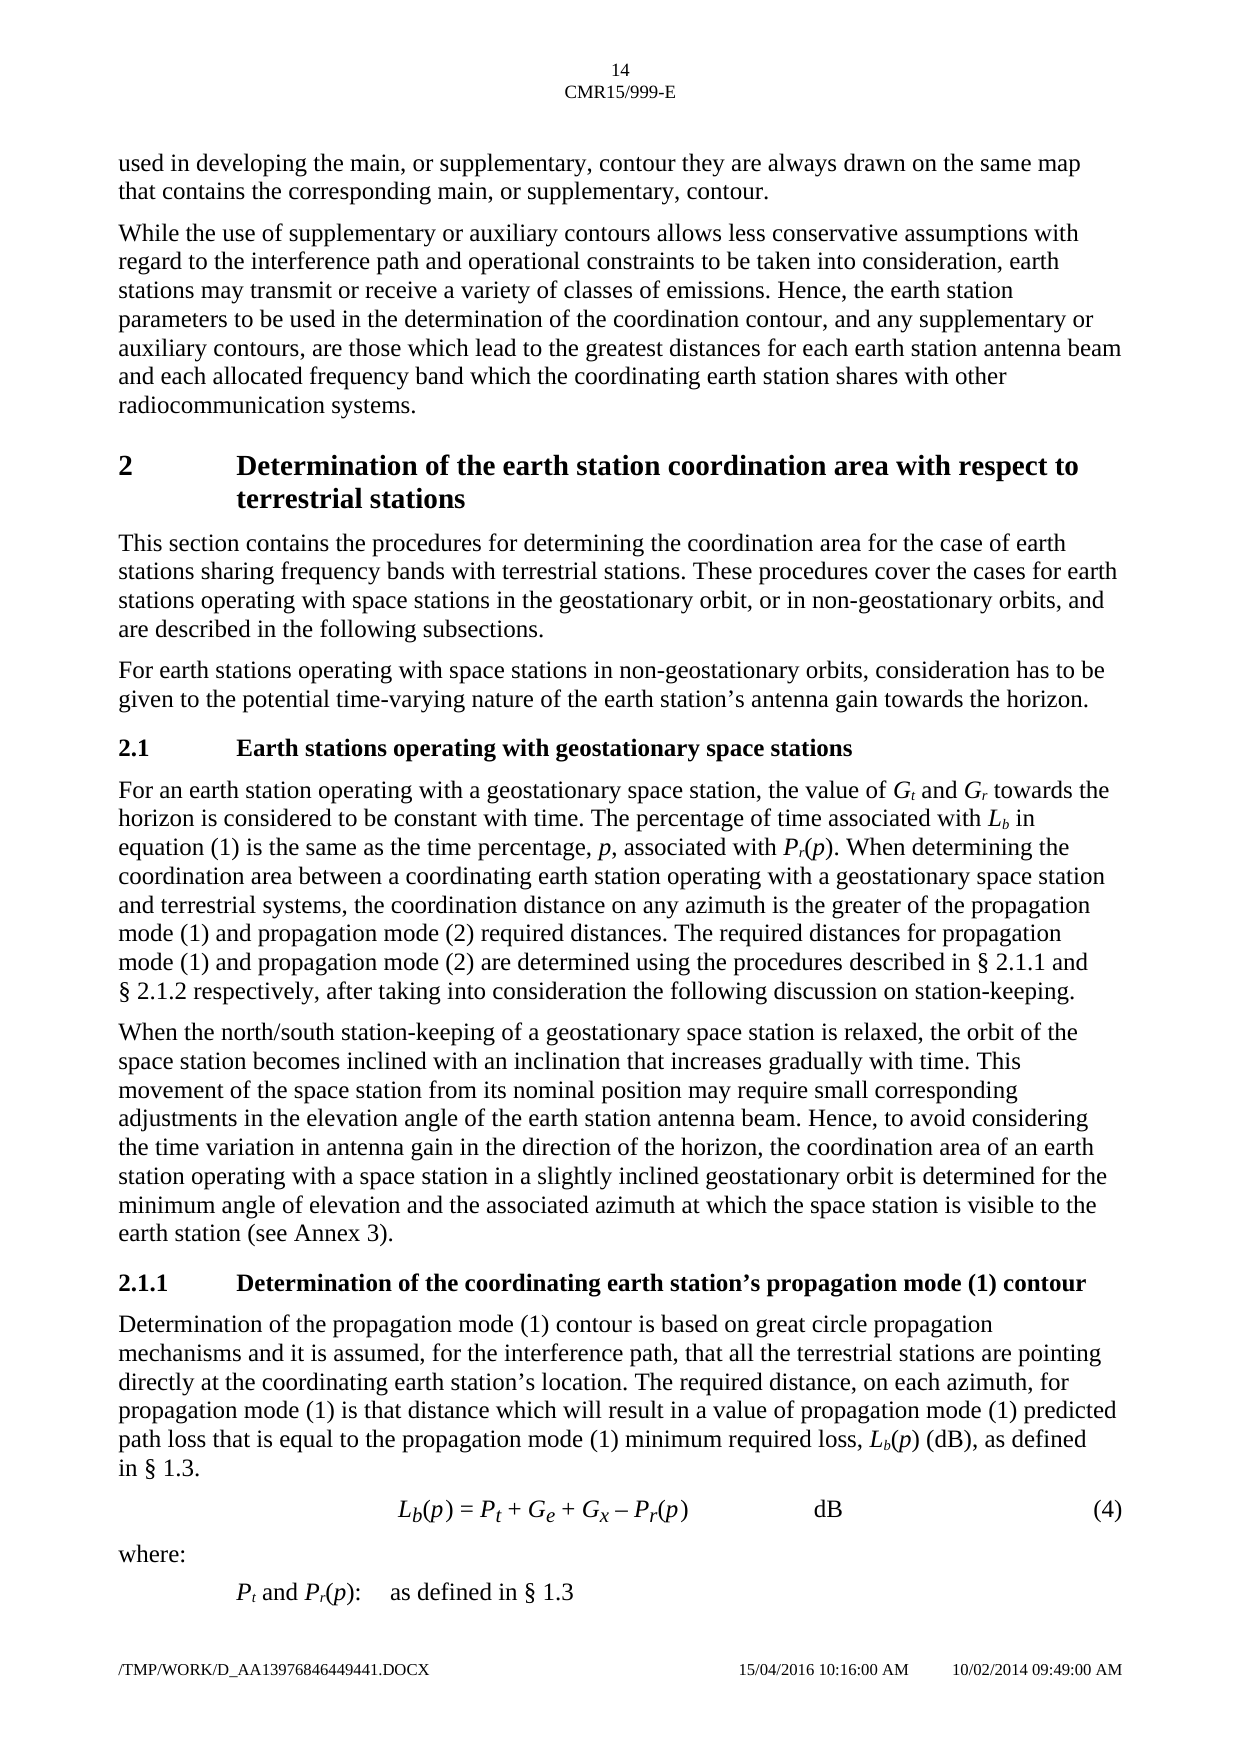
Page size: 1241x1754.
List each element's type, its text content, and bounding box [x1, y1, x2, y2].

text Pt and Pr(p): as defined in § 1.3 [236, 1577, 1122, 1605]
text While the use of supplementary or auxiliary contours allows less conservative assumptions with regard to the interference path and operational constraints to be taken into consideration, earth stations may transmit or receive a variety of classes of emissions. Hence, the earth station parameters to be used in the determination of the coordination contour, and any supplementary or auxiliary contours, are those which lead to the greatest distances for each earth station antenna beam and each allocated frequency band which the coordinating earth station shares with other radiocommunication systems. [118, 218, 1122, 419]
text Lb(p ) = Pt + Ge + Gx – Pr(p ) dB (4) [118, 1494, 1122, 1527]
text For earth stations operating with space stations in non-geostationary orbits, consideration has to be given to the potential time-varying nature of the earth station’s antenna gain towards the horizon. [118, 655, 1122, 713]
subtitle 2.1.1 Determination of the coordinating earth station’s propagation mode (1) contour [118, 1268, 1122, 1297]
text where: [118, 1539, 1122, 1568]
text Determination of the propagation mode (1) contour is based on great circle propagation mechanisms and it is assumed, for the interference path, that all the terrestrial stations are pointing directly at the coordinating earth station’s location. The required distance, on each azimuth, for propagation mode (1) is that distance which will result in a value of propagation mode (1) predicted path loss that is equal to the propagation mode (1) minimum required loss, Lb(p) (dB), as defined in § 1.3. [118, 1309, 1122, 1482]
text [118, 148, 1122, 205]
text This section contains the procedures for determining the coordination area for the case of earth stations sharing frequency bands with terrestrial stations. These procedures cover the cases for earth stations operating with space stations in the geostationary orbit, or in non-geostationary orbits, and are described in the following subsections. [118, 528, 1122, 643]
subtitle 2 Determination of the earth station coordination area with respect to terrestrial stations [118, 448, 1122, 515]
text When the north/south station-keeping of a geostationary space station is relaxed, the orbit of the space station becomes inclined with an inclination that increases gradually with time. This movement of the space station from its nominal position may require small corresponding adjustments in the elevation angle of the earth station antenna beam. Hence, to avoid considering the time variation in antenna gain in the direction of the horizon, the coordination area of an earth station operating with a space station in a slightly inclined geostationary orbit is determined for the minimum angle of elevation and the associated azimuth at which the space station is visible to the earth station (see Annex 3). [118, 1017, 1122, 1247]
subtitle 2.1 Earth stations operating with geostationary space stations [118, 733, 1122, 762]
text For an earth station operating with a geostationary space station, the value of Gt and Gr towards the horizon is considered to be constant with time. The percentage of time associated with Lb in equation (1) is the same as the time percentage, p, associated with Pr(p). When determining the coordination area between a coordinating earth station operating with a geostationary space station and terrestrial systems, the coordination distance on any azimuth is the greater of the propagation mode (1) and propagation mode (2) required distances. The required distances for propagation mode (1) and propagation mode (2) are determined using the procedures described in § 2.1.1 and § 2.1.2 respectively, after taking into consideration the following discussion on station-keeping. [118, 775, 1122, 1005]
